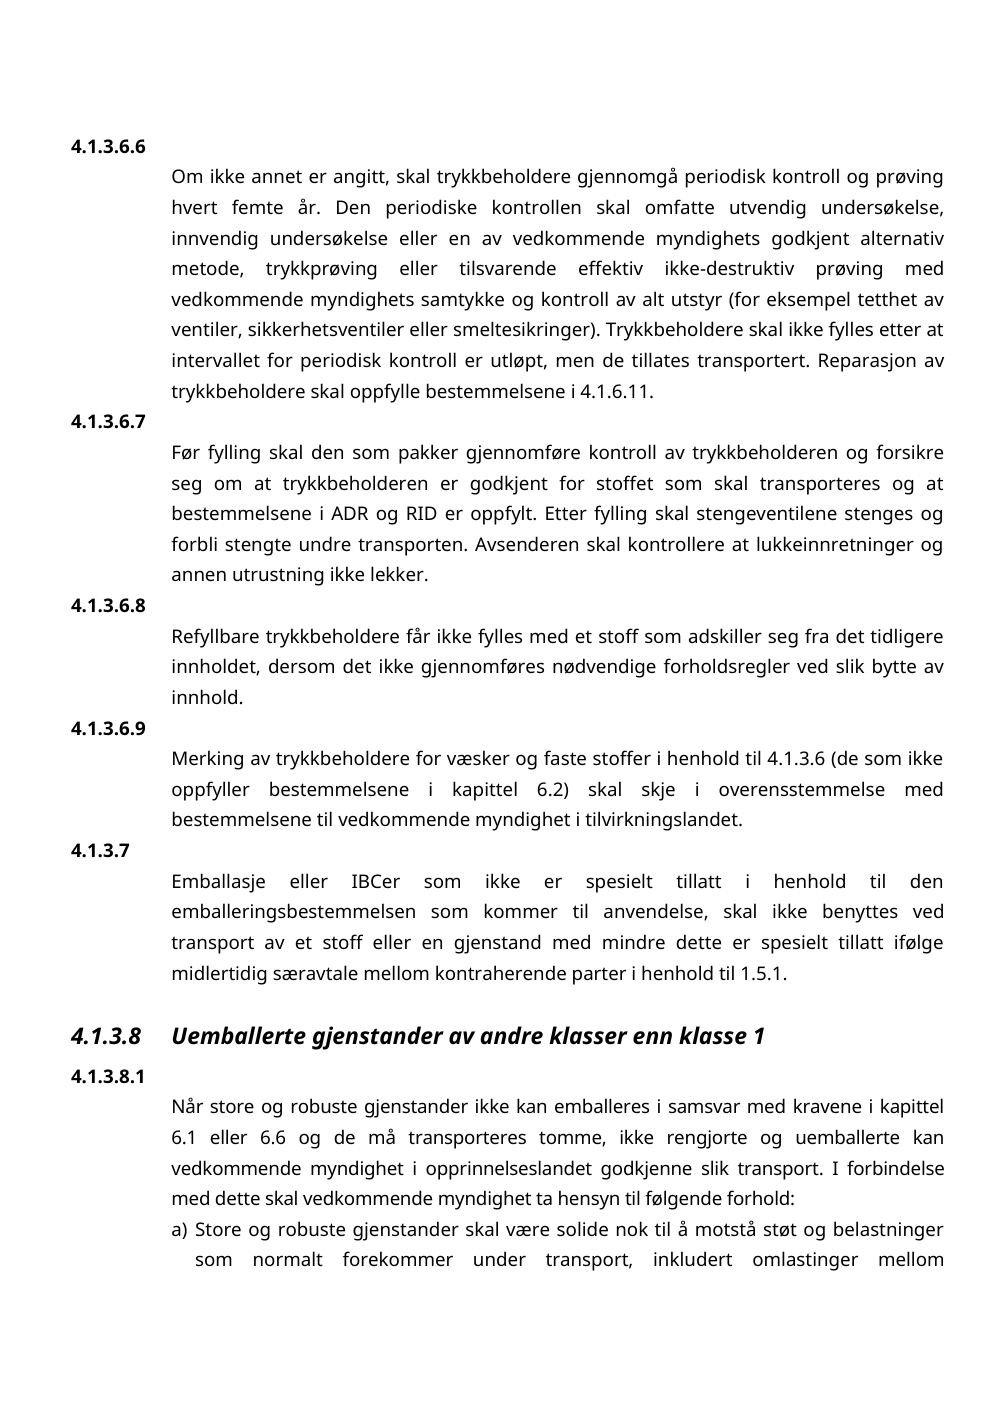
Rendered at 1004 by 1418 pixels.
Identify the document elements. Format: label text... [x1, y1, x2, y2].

text Om ikke annet er angitt, skal trykkbeholdere gjennomgå periodisk kontroll og prøving hvert femte år. Den periodiske kontrollen skal omfatte utvendig undersøkelse, innvendig undersøkelse eller en av vedkommende myndighets godkjent alternativ metode, trykkprøving eller tilsvarende effektiv ikke-destruktiv prøving med vedkommende myndighets samtykke og kontroll av alt utstyr (for eksempel tetthet av ventiler, sikkerhetsventiler eller smeltesikringer). Trykkbeholdere skal ikke fylles etter at intervallet for periodisk kontroll er utløpt, men de tillates transportert. Reparasjon av trykkbeholdere skal oppfylle bestemmelsene i 4.1.6.11. [171, 163, 945, 403]
text Refyllbare trykkbeholdere får ikke fylles med et stoff som adskiller seg fra det tidligere innholdet, dersom det ikke gjennomføres nødvendige forholdsregler ved slik bytte av innhold. [171, 623, 945, 710]
text 4.1.3.6.9 [71, 715, 945, 740]
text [171, 1216, 945, 1272]
text 4.1.3.6.6 [71, 133, 945, 158]
text Merking av trykkbeholdere for væsker og faste stoffer i henhold til 4.1.3.6 (de som ikke oppfyller bestemmelsene i kapittel 6.2) skal skje i overensstemmelse med bestemmelsene til vedkommende myndighet i tilvirkningslandet. [171, 745, 945, 832]
text Når store og robuste gjenstander ikke kan emballeres i samsvar med kravene i kapittel 6.1 eller 6.6 og de må transporteres tomme, ikke rengjorte og uemballerte kan vedkommende myndighet i opprinnelseslandet godkjenne slik transport. I forbindelse med dette skal vedkommende myndighet ta hensyn til følgende forhold: [171, 1094, 945, 1211]
text Før fylling skal den som pakker gjennomføre kontroll av trykkbeholderen og forsikre seg om at trykkbeholderen er godkjent for stoffet som skal transporteres og at bestemmelsene i ADR og RID er oppfylt. Etter fylling skal stengeventilene stenges og forbli stengte undre transporten. Avsenderen skal kontrollere at lukkeinnretninger og annen utrustning ikke lekker. [171, 439, 945, 587]
text 4.1.3.6.7 [71, 408, 945, 434]
text 4.1.3.8.1 [71, 1063, 945, 1088]
text 4.1.3.7 [71, 837, 945, 863]
text Emballasje eller IBCer som ikke er spesielt tillatt i henhold til den emballeringsbestemmelsen som kommer til anvendelse, skal ikke benyttes ved transport av et stoff eller en gjenstand med mindre dette er spesielt tillatt ifølge midlertidig særavtale mellom kontraherende parter i henhold til 1.5.1. [171, 868, 945, 985]
text 4.1.3.8 Uemballerte gjenstander av andre klasser enn klasse 1 [71, 1019, 945, 1051]
text 4.1.3.6.8 [71, 592, 945, 618]
